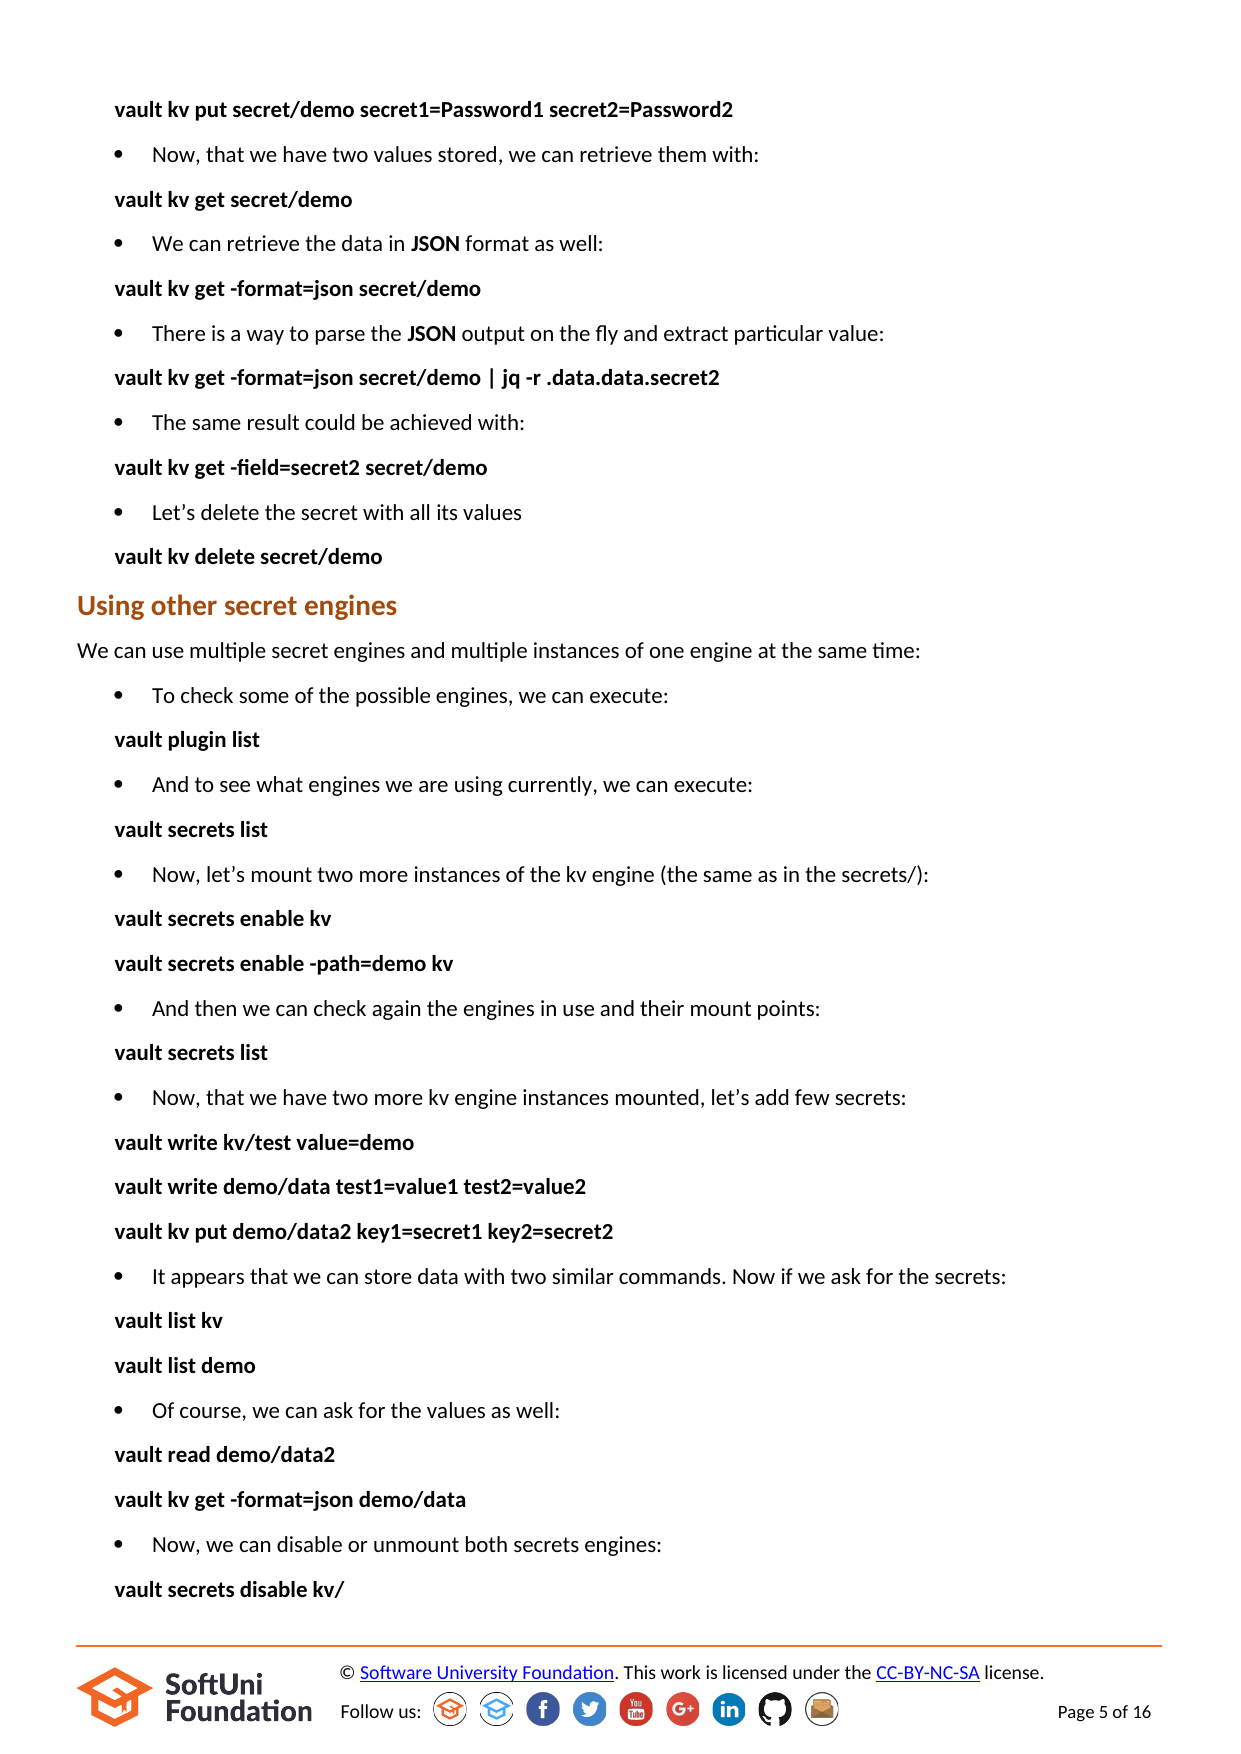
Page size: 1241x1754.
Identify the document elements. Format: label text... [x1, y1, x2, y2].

list Now, that we have two more kv engine instances mounted, let’s add few secrets: [114, 1083, 1163, 1111]
picture [736, 1693, 746, 1703]
picture [727, 1707, 738, 1717]
picture [573, 1692, 607, 1726]
picture [76, 1667, 312, 1727]
picture [526, 1692, 560, 1726]
text vault kv delete secret/demo [114, 542, 1163, 570]
text vault kv get -field=secret2 secret/demo [114, 453, 1163, 481]
list And then we can check again the engines in use and their mount points: [114, 994, 1163, 1022]
text vault read demo/data2 [114, 1441, 1163, 1469]
picture [666, 1692, 700, 1726]
text vault write kv/test value=demo [114, 1128, 1163, 1156]
picture [758, 1692, 792, 1726]
text vault kv get secret/demo [114, 185, 1163, 213]
text vault kv put secret/demo secret1=Password1 secret2=Password2 [114, 95, 1163, 123]
picture [736, 1716, 746, 1726]
text vault plugin list [114, 726, 1163, 754]
text vault secrets enable -path=demo kv [114, 949, 1163, 977]
list It appears that we can store data with two similar commands. Now if we ask for the secrets: [114, 1262, 1163, 1290]
list The same result could be achieved with: [114, 408, 1163, 436]
text vault kv get -format=json secret/demo | jq -r .data.data.secret2 [114, 363, 1163, 392]
subtitle Using other secret engines [77, 587, 1163, 623]
picture [433, 1692, 467, 1726]
list We can retrieve the data in JSON format as well: [114, 229, 1163, 257]
text vault secrets list [114, 815, 1163, 843]
text vault list kv [114, 1307, 1163, 1334]
list Of course, we can ask for the values as well: [114, 1396, 1163, 1424]
picture [619, 1692, 653, 1726]
text vault secrets disable kv/ [114, 1575, 1163, 1603]
text vault kv get -format=json demo/data [114, 1485, 1163, 1513]
picture [805, 1692, 839, 1726]
picture [712, 1693, 722, 1703]
list Now, that we have two values stored, we can retrieve them with: [114, 140, 1163, 168]
text vault secrets enable kv [114, 904, 1163, 932]
list Now, let’s mount two more instances of the kv engine (the same as in the secrets/): [114, 860, 1163, 888]
text vault kv put demo/data2 key1=secret1 key2=secret2 [114, 1217, 1163, 1245]
list And to see what engines we are using currently, we can execute: [114, 770, 1163, 798]
text vault write demo/data test1=value1 test2=value2 [114, 1172, 1163, 1201]
list Let’s delete the secret with all its values [114, 498, 1163, 526]
text vault list demo [114, 1351, 1163, 1379]
text vault secrets list [114, 1038, 1163, 1066]
list To check some of the possible engines, we can execute: [114, 681, 1163, 709]
list There is a way to parse the JSON output on the fly and extract particular value: [114, 319, 1163, 347]
picture [712, 1716, 722, 1726]
text We can use multiple secret engines and multiple instances of one engine at the same time: [77, 636, 1163, 664]
text vault kv get -format=json secret/demo [114, 274, 1163, 302]
list Now, we can disable or unmount both secrets engines: [114, 1530, 1163, 1558]
picture [480, 1692, 513, 1726]
